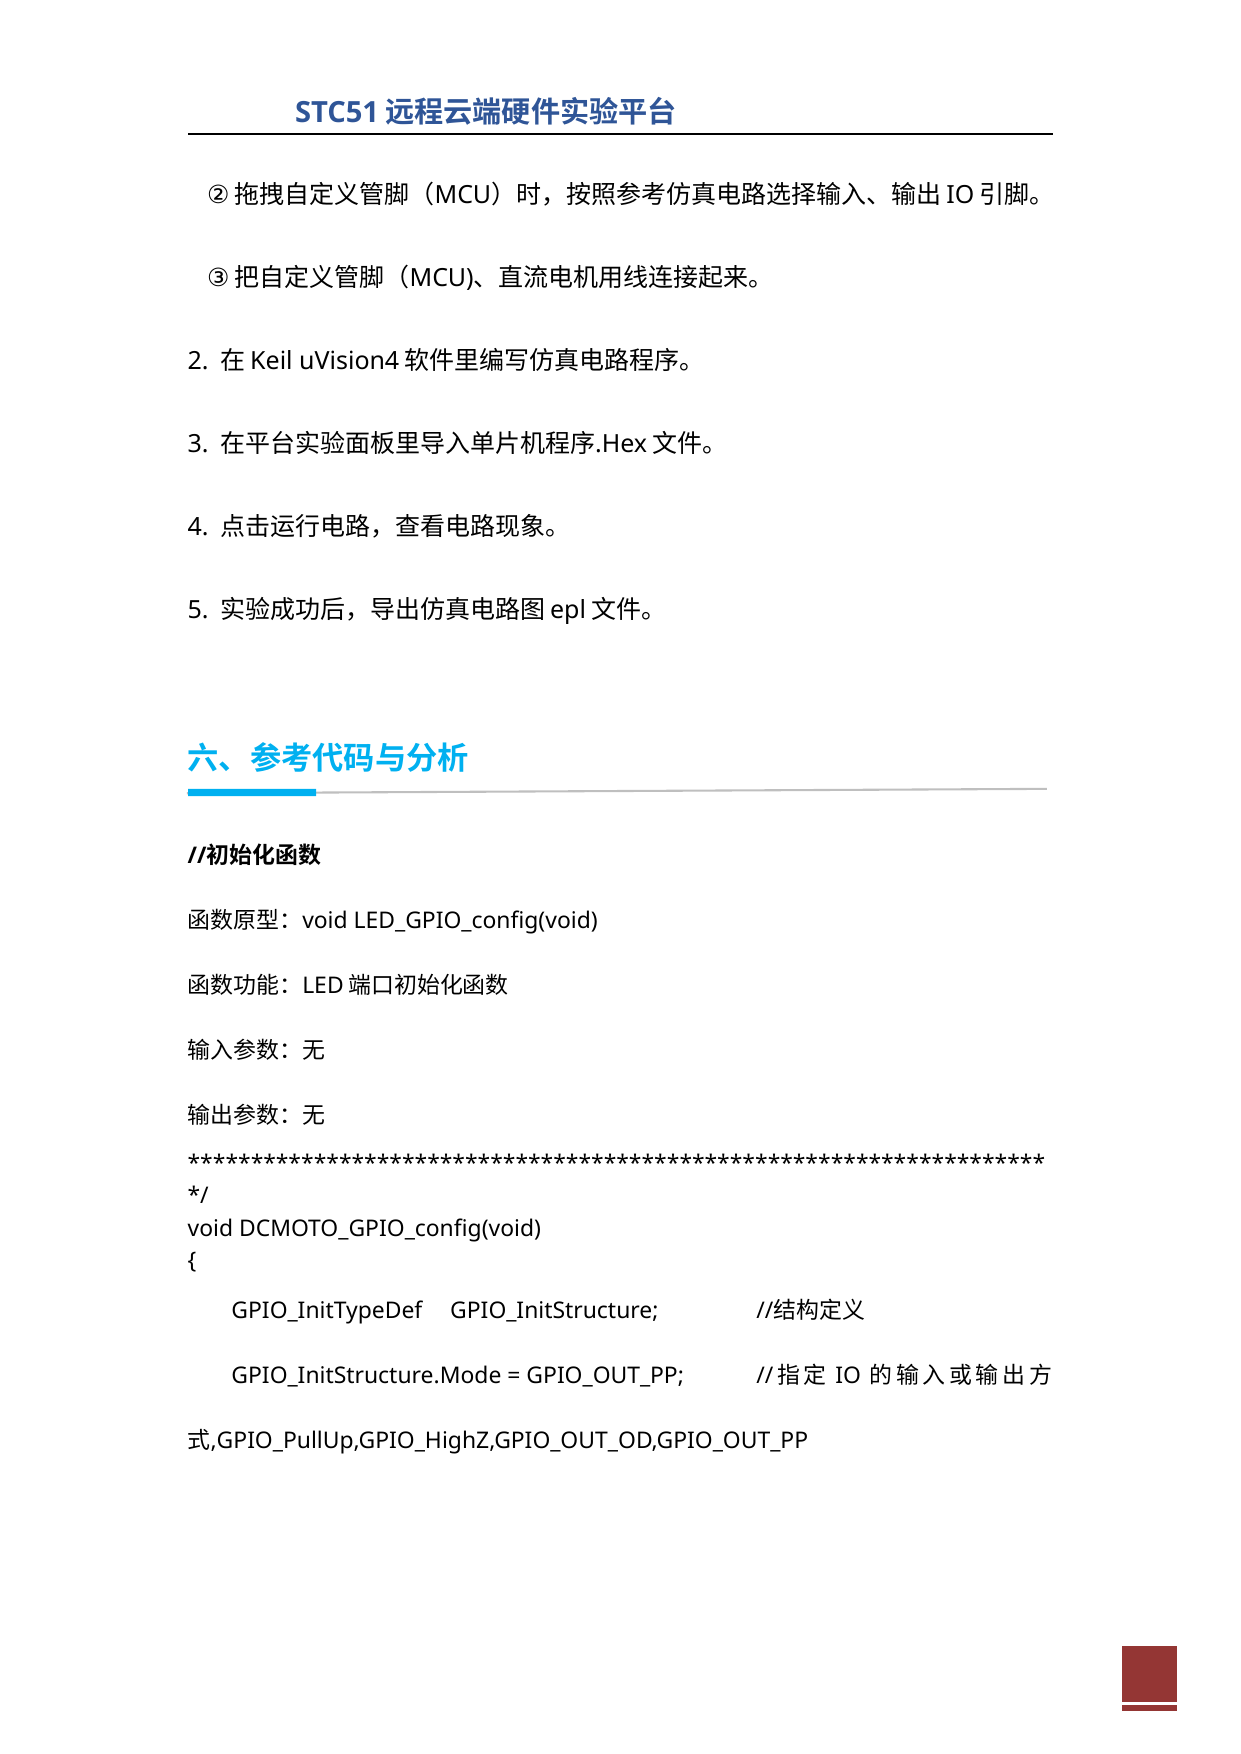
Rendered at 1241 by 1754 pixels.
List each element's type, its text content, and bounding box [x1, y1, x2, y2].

list 实验成功后，导出仿真电路图epl文件。 [187, 575, 1053, 640]
text 函数原型：void LED_GPIO_config(void) [187, 886, 1053, 951]
text { [187, 1243, 1053, 1276]
text 六、参考代码与分析 [187, 723, 1053, 788]
text 函数功能：LED端口初始化函数 [187, 951, 1053, 1016]
text *********************************************************************/ [187, 1146, 1053, 1211]
text 输入参数：无 [187, 1016, 1053, 1081]
list ③把自定义管脚（MCU)、直流电机用线连接起来。 [187, 243, 1053, 308]
text GPIO_InitStructure.Mode = GPIO_OUT_PP; //指定IO的输入或输出方式,GPIO_PullUp,GPIO_HighZ,GPIO_OUT_OD,GPIO_OUT_PP [187, 1341, 1053, 1471]
list 在Keil uVision4软件里编写仿真电路程序。 [187, 326, 1053, 391]
text GPIO_InitTypeDef GPIO_InitStructure; //结构定义 [187, 1276, 1053, 1341]
text void DCMOTO_GPIO_config(void) [187, 1211, 1053, 1243]
list 点击运行电路，查看电路现象。 [187, 492, 1053, 557]
text //初始化函数 [187, 821, 1053, 886]
list ②拖拽自定义管脚（MCU）时，按照参考仿真电路选择输入、输出IO引脚。 [187, 160, 1053, 225]
text 输出参数：无 [187, 1081, 1053, 1146]
list 在平台实验面板里导入单片机程序.Hex文件。 [187, 409, 1053, 474]
